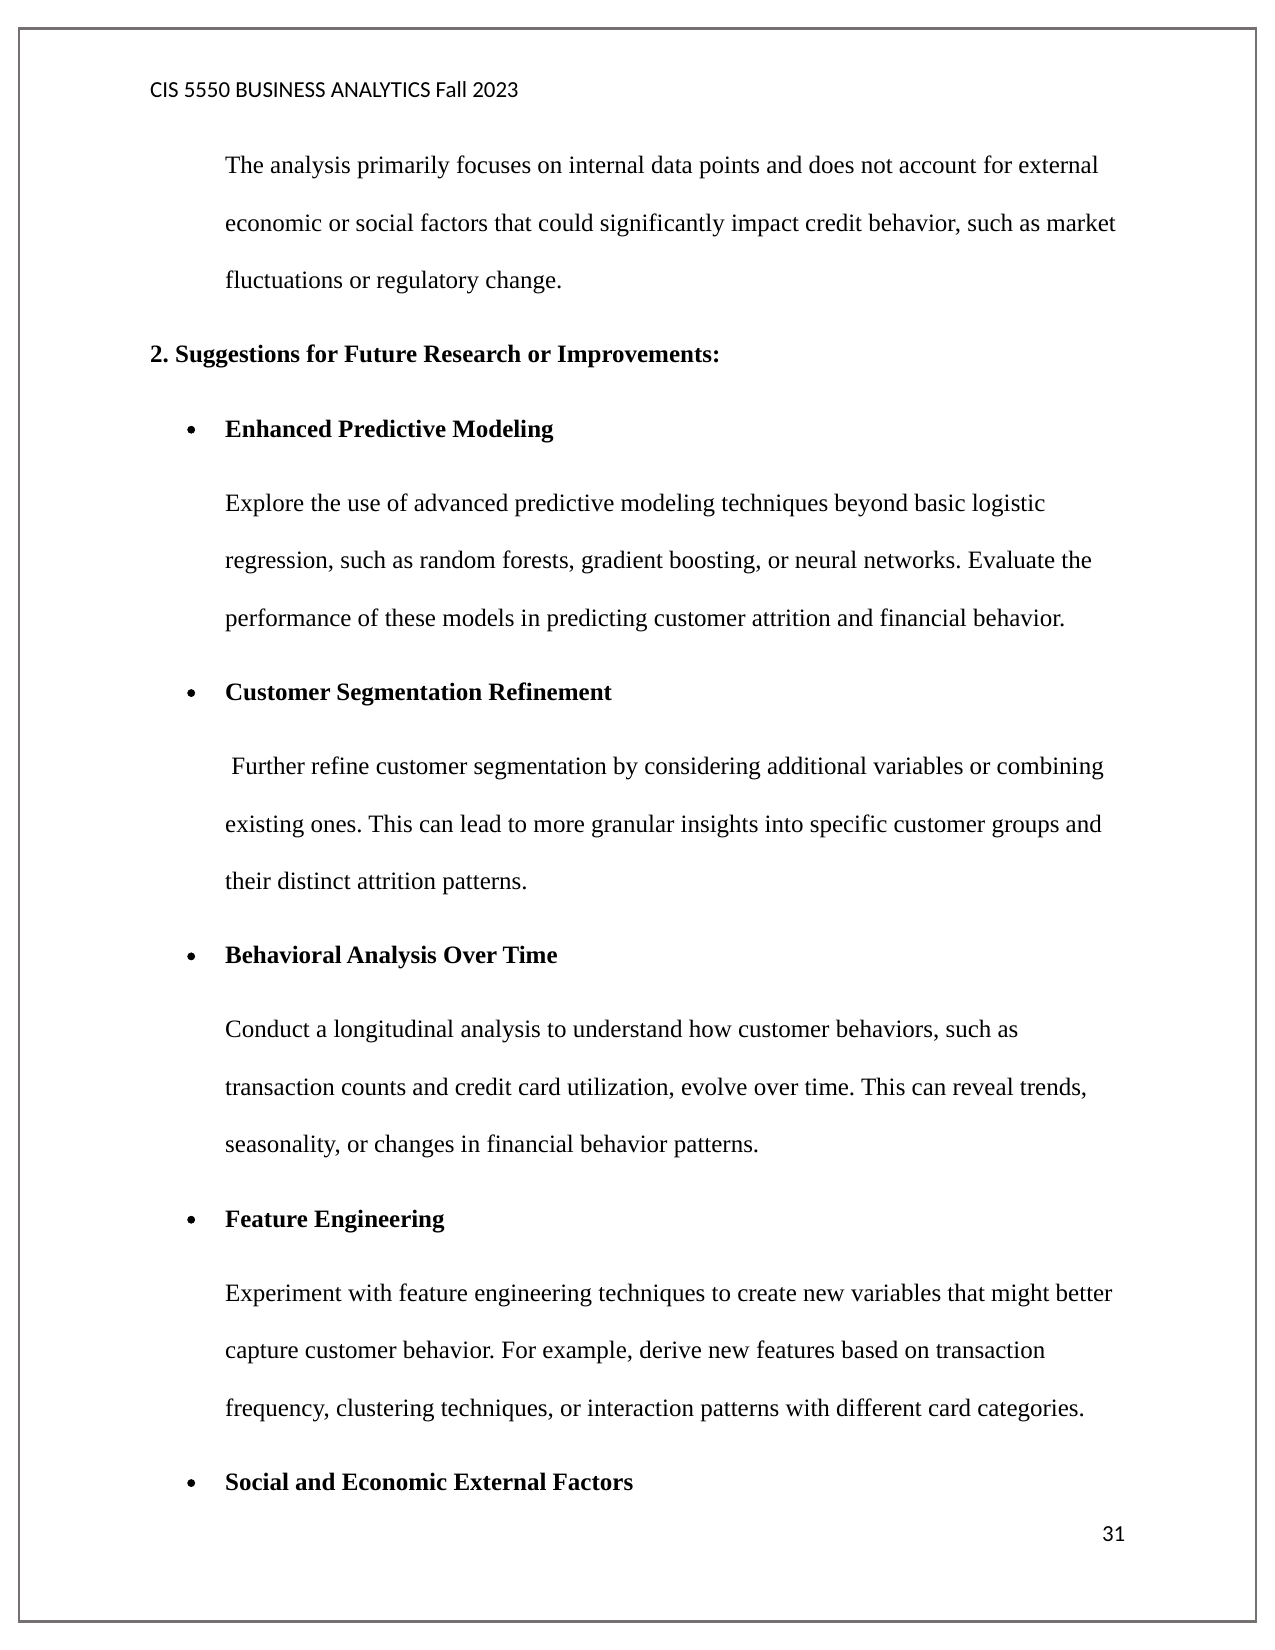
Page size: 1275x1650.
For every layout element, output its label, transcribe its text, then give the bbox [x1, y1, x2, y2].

text Experiment with feature engineering techniques to create new variables that might better capture customer behavior. For example, derive new features based on transaction frequency, clustering techniques, or interaction patterns with different card categories. [225, 1278, 1125, 1422]
list Social and Economic External Factors [187, 1467, 1125, 1496]
text The analysis primarily focuses on internal data points and does not account for external economic or social factors that could significantly impact credit behavior, such as market fluctuations or regulatory change. [225, 150, 1125, 294]
list Behavioral Analysis Over Time [187, 940, 1125, 969]
text Further refine customer segmentation by considering additional variables or combining existing ones. This can lead to more granular insights into specific customer groups and their distinct attrition patterns. [225, 751, 1125, 895]
text Explore the use of advanced predictive modeling techniques beyond basic logistic regression, such as random forests, gradient boosting, or neural networks. Evaluate the performance of these models in predicting customer attrition and financial behavior. [225, 488, 1125, 632]
list Customer Segmentation Refinement [187, 677, 1125, 706]
list Feature Engineering [187, 1204, 1125, 1232]
list Enhanced Predictive Modeling [187, 414, 1125, 442]
text 2. Suggestions for Future Research or Improvements: [150, 339, 1125, 368]
text Conduct a longitudinal analysis to understand how customer behaviors, such as transaction counts and credit card utilization, evolve over time. This can reveal trends, seasonality, or changes in financial behavior patterns. [225, 1014, 1125, 1158]
